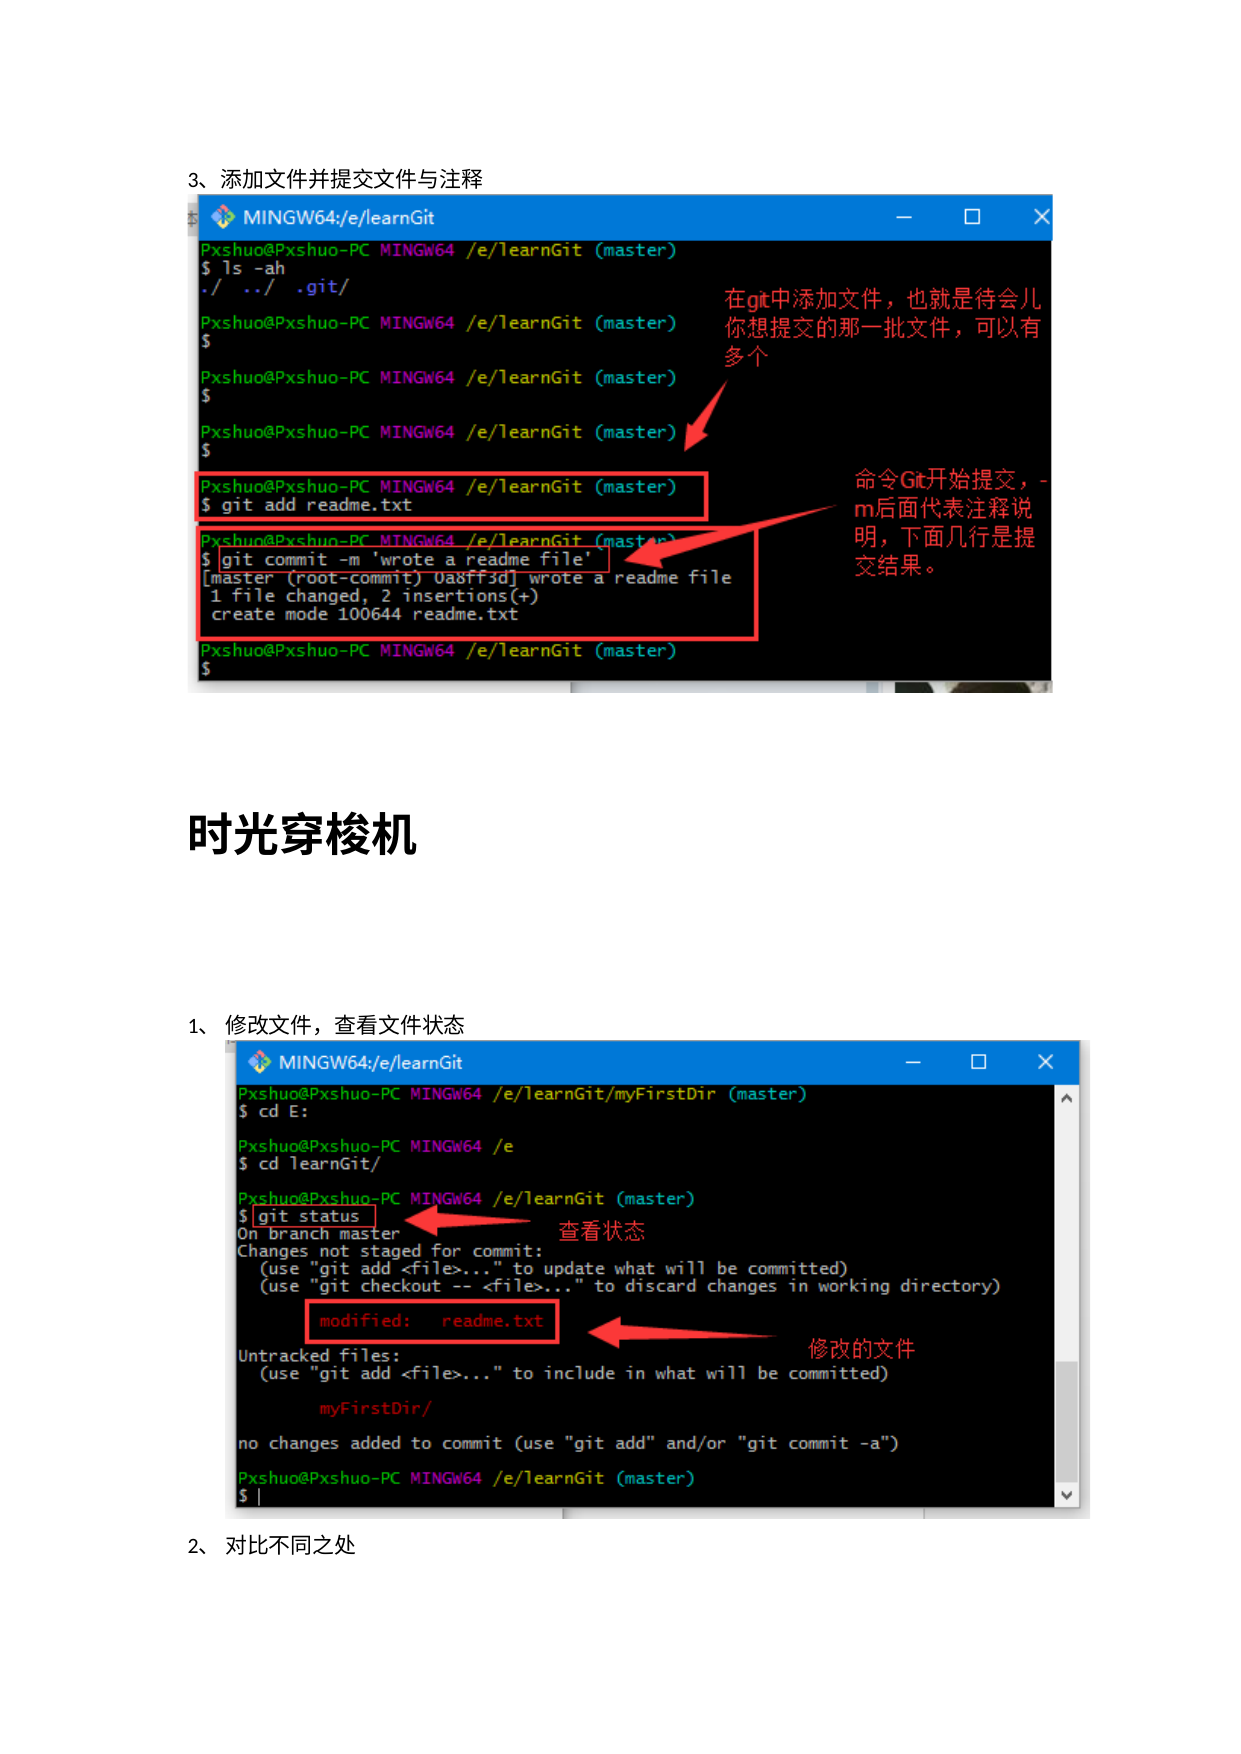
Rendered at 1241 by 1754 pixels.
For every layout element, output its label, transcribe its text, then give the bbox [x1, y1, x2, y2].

text 3、添加文件并提交文件与注释 [187, 162, 1053, 194]
picture [225, 1040, 1091, 1519]
picture [187, 194, 1053, 693]
list 对比不同之处 [187, 1528, 1053, 1560]
subtitle 时光穿梭机 [187, 782, 1053, 880]
list 修改文件，查看文件状态 [187, 1008, 1053, 1040]
